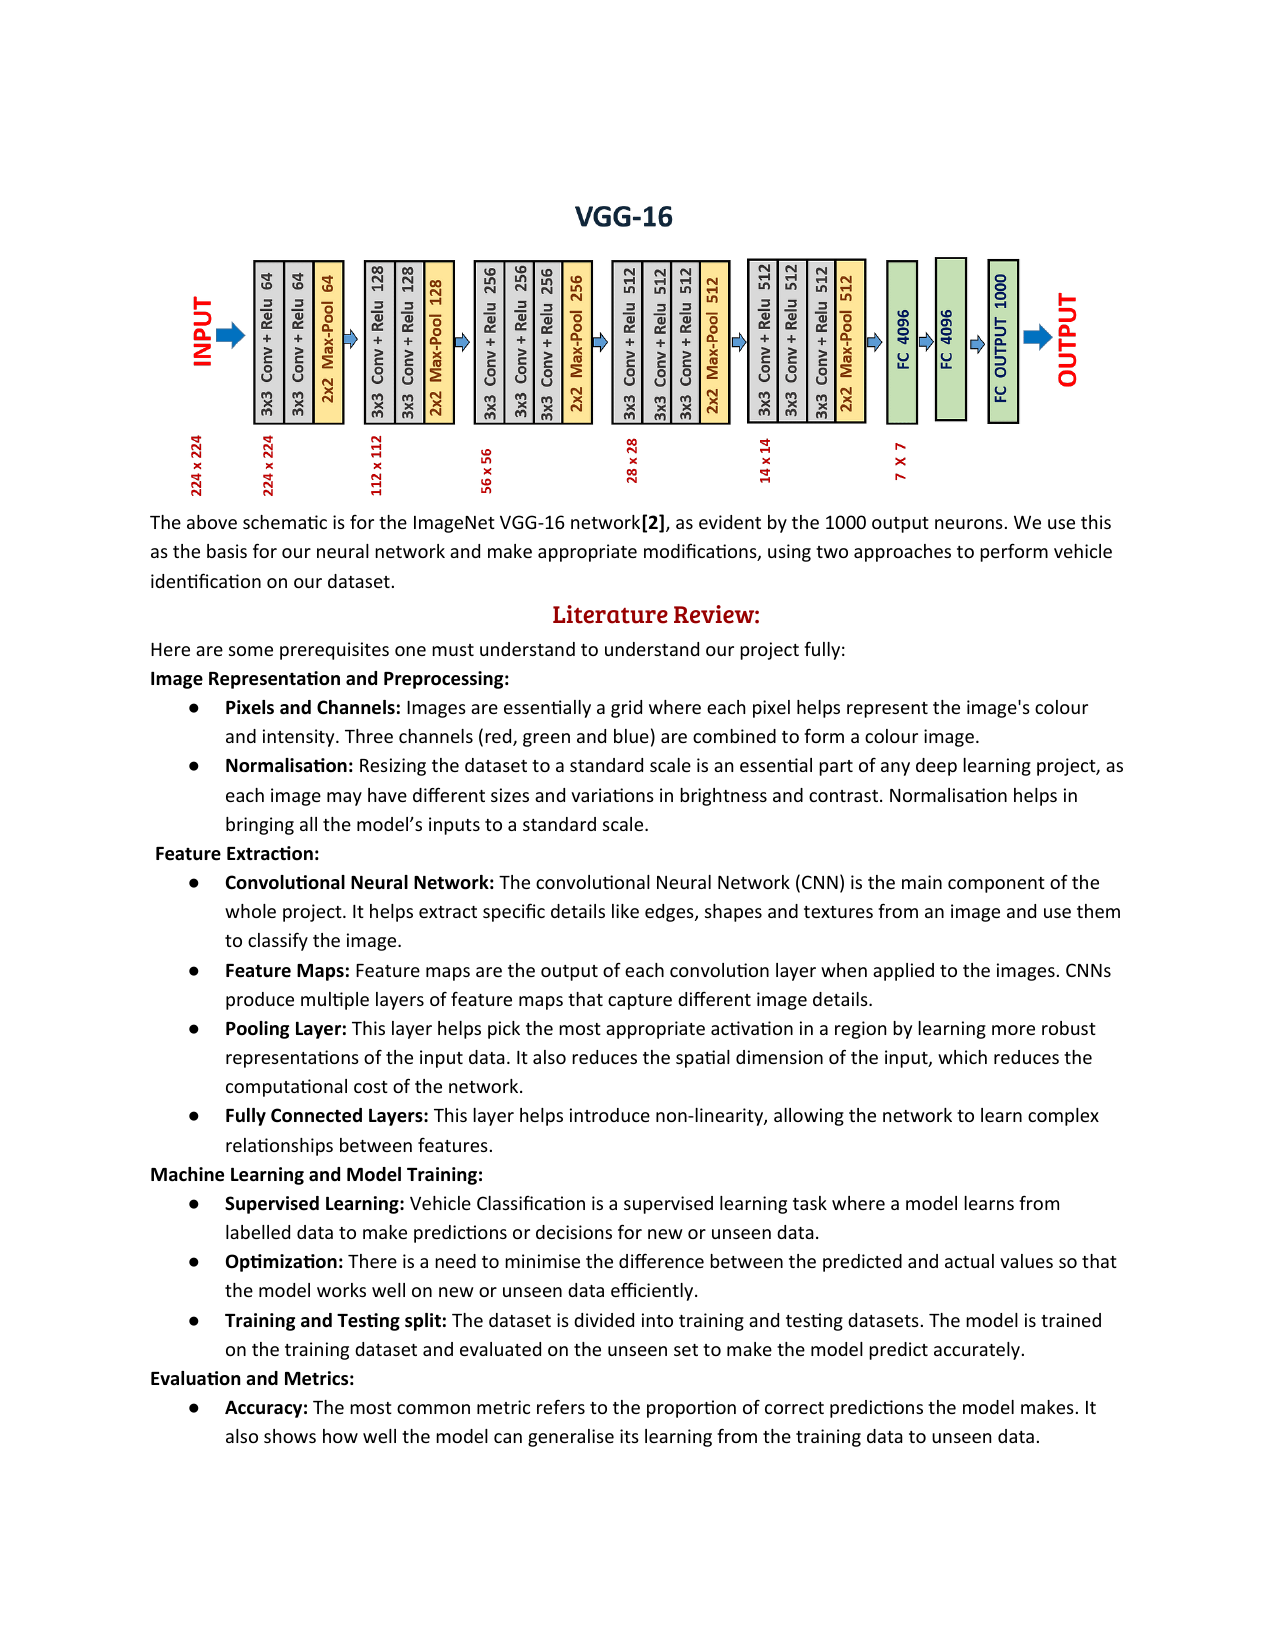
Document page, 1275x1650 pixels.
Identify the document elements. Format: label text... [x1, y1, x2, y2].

text Feature Extraction: [150, 840, 1125, 866]
list Pixels and Channels: Images are essentially a grid where each pixel helps represent the image's colour and intensity. Three channels (red, green and blue) are combined to form a colour image. [187, 694, 1125, 749]
list Optimization: There is a need to minimise the difference between the predicted and actual values so that the model works well on new or unseen data efficiently. [187, 1248, 1125, 1303]
list Training and Testing split: The dataset is divided into training and testing datasets. The model is trained on the training dataset and evaluated on the unseen set to make the model predict accurately. [187, 1307, 1125, 1361]
text Evaluation and Metrics: [150, 1365, 1125, 1391]
text Here are some prerequisites one must understand to understand our project fully: [150, 636, 1125, 661]
picture [177, 150, 1098, 506]
list Normalisation: Resizing the dataset to a standard scale is an essential part of any deep learning project, as each image may have different sizes and variations in brightness and contrast. Normalisation helps in bringing all the model’s inputs to a standard scale. [187, 753, 1125, 836]
list Pooling Layer: This layer helps pick the most appropriate activation in a region by learning more robust representations of the input data. It also reduces the spatial dimension of the input, which reduces the computational cost of the network. [187, 1015, 1125, 1099]
text Machine Learning and Model Training: [150, 1161, 1125, 1186]
list Accuracy: The most common metric refers to the proportion of correct predictions the model makes. It also shows how well the model can generalise its learning from the training data to unseen data. [187, 1394, 1125, 1449]
subtitle Literature Review: [187, 597, 1125, 631]
list Feature Maps: Feature maps are the output of each convolution layer when applied to the images. CNNs produce multiple layers of feature maps that capture different image details. [187, 957, 1125, 1011]
list Supervised Learning: Vehicle Classification is a supervised learning task where a model learns from labelled data to make predictions or decisions for new or unseen data. [187, 1190, 1125, 1245]
text The above schematic is for the ImageNet VGG-16 network[2], as evident by the 1000 output neurons. We use this as the basis for our neural network and make appropriate modifications, using two approaches to perform vehicle identification on our dataset. [150, 509, 1125, 593]
list Convolutional Neural Network: The convolutional Neural Network (CNN) is the main component of the whole project. It helps extract specific details like edges, shapes and textures from an image and use them to classify the image. [187, 869, 1125, 953]
text Image Representation and Preprocessing: [150, 665, 1125, 691]
list Fully Connected Layers: This layer helps introduce non-linearity, allowing the network to learn complex relationships between features. [187, 1103, 1125, 1157]
